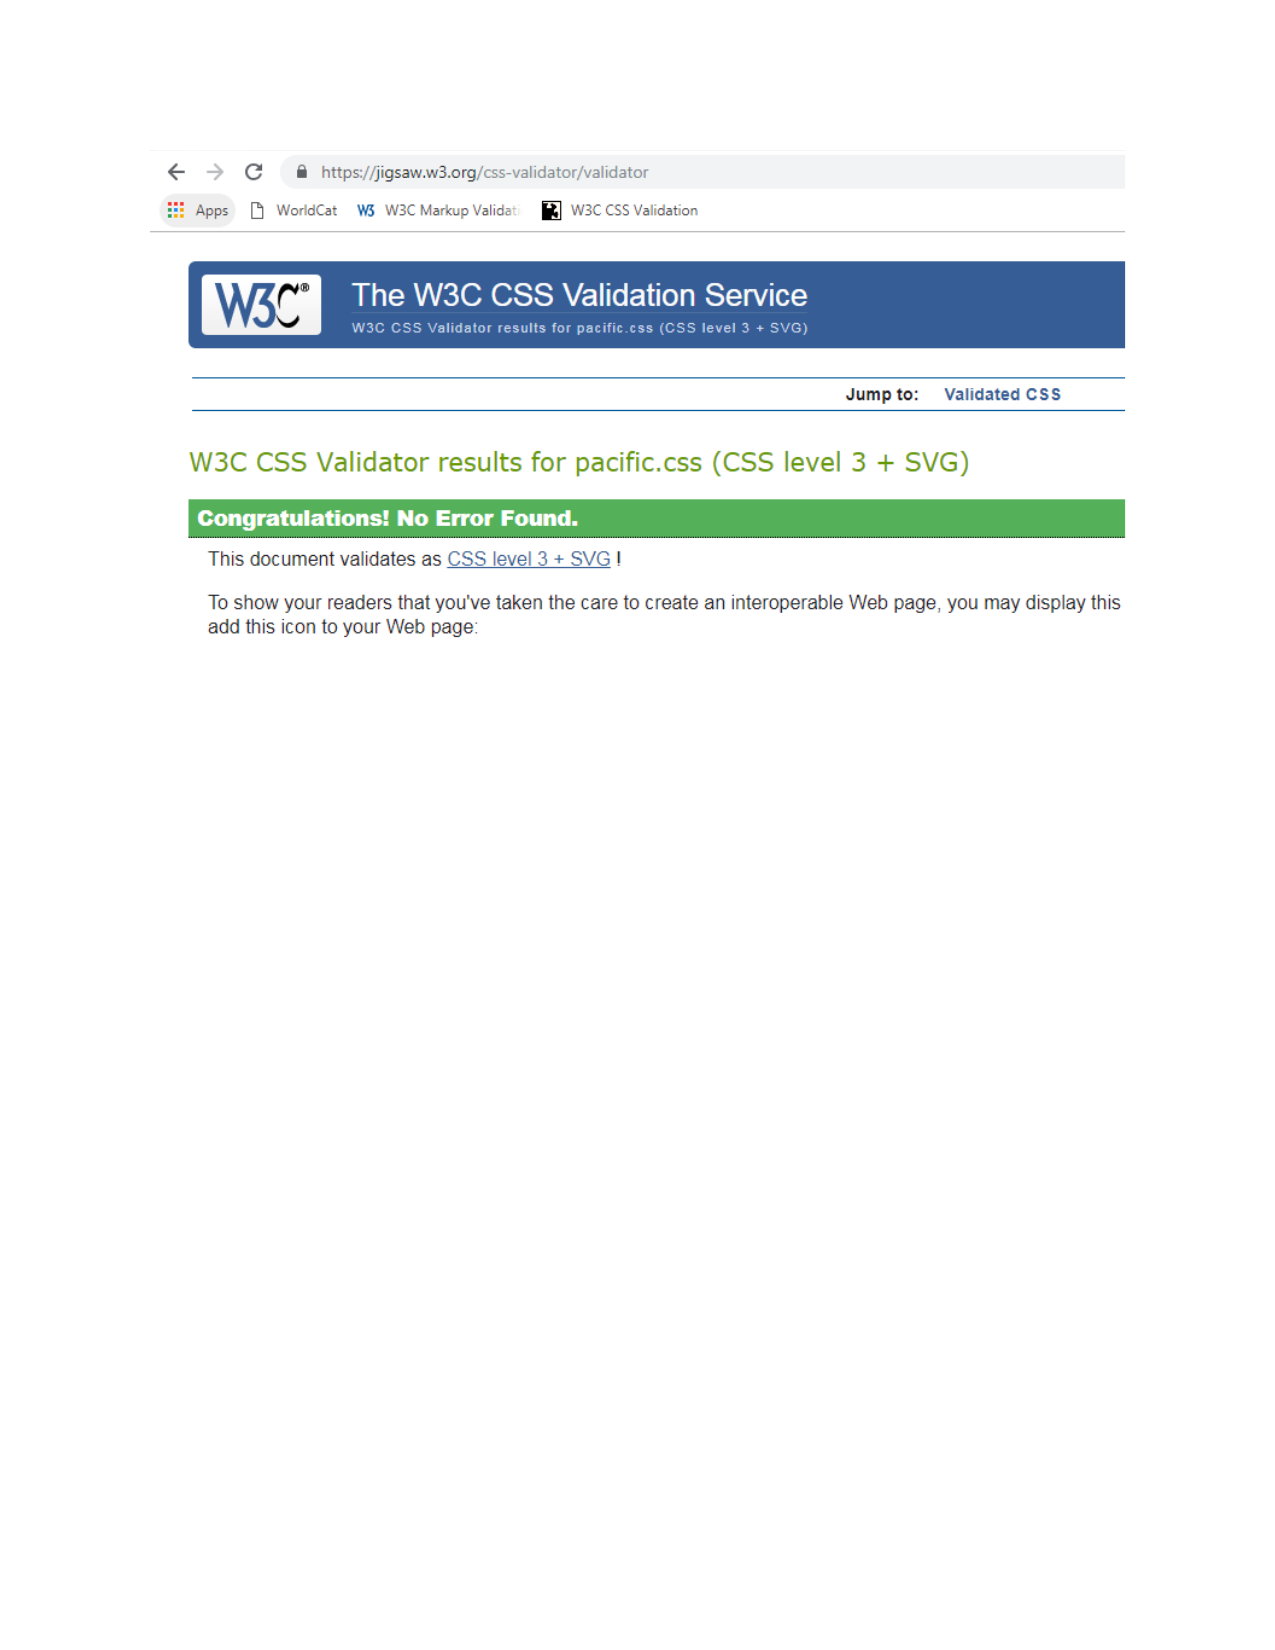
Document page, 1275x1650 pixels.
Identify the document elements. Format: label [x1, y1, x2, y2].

picture [150, 150, 1125, 648]
